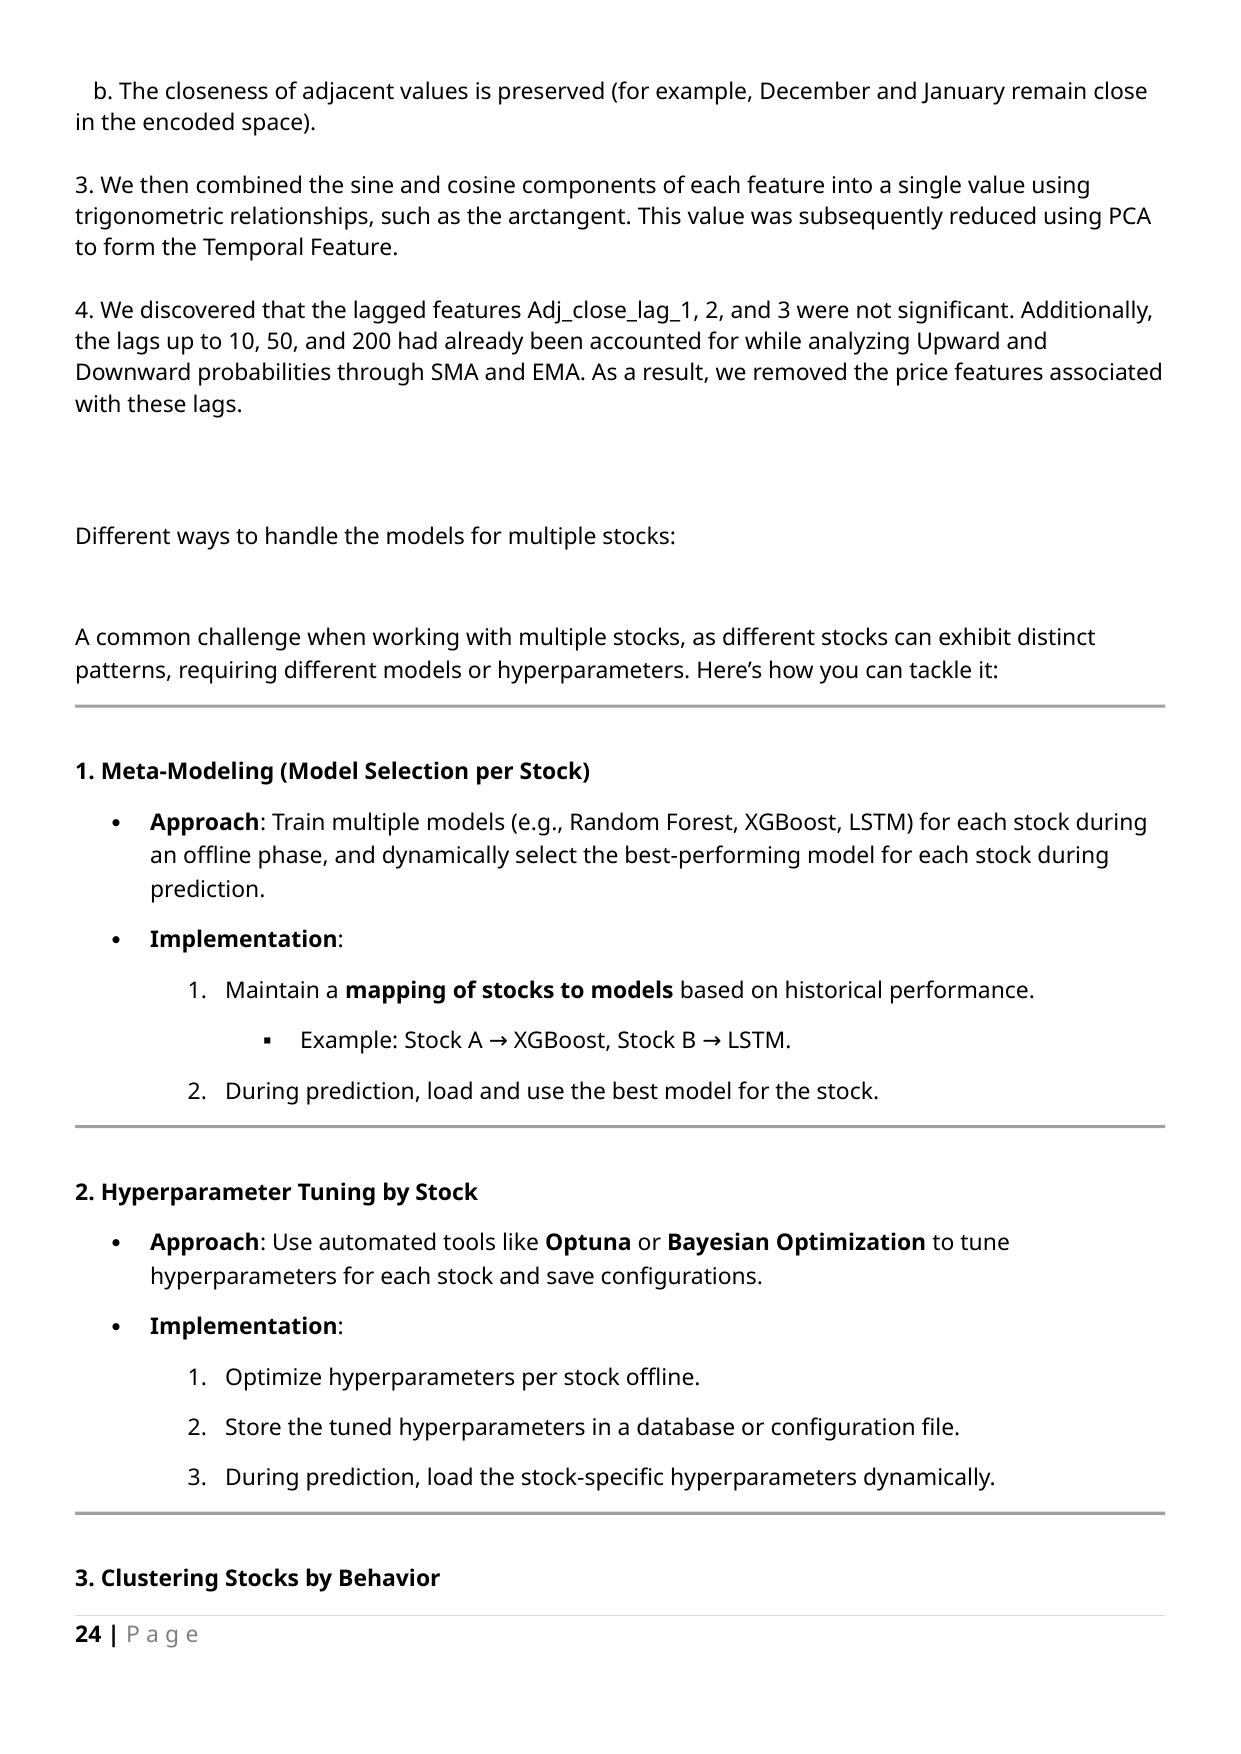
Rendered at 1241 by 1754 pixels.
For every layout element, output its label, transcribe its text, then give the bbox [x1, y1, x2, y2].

list Maintain a mapping of stocks to models based on historical performance. [187, 974, 1165, 1005]
text 4. We discovered that the lagged features Adj_close_lag_1, 2, and 3 were not significant. Additionally, the lags up to 10, 50, and 200 had already been accounted for while analyzing Upward and Downward probabilities through SMA and EMA. As a result, we removed the price features associated with these lags. [75, 294, 1165, 419]
list During prediction, load the stock-specific hyperparameters dynamically. [187, 1461, 1165, 1492]
text b. The closeness of adjacent values is preserved (for example, December and January remain close in the encoded space). [75, 75, 1165, 137]
list Approach: Train multiple models (e.g., Random Forest, XGBoost, LSTM) for each stock during an offline phase, and dynamically select the best-performing model for each stock during prediction. [112, 805, 1165, 904]
text 1. Meta-Modeling (Model Selection per Stock) [75, 755, 1165, 786]
text Different ways to handle the models for multiple stocks: [75, 519, 1165, 551]
text 3. Clustering Stocks by Behavior [75, 1562, 1165, 1593]
list Implementation: [112, 1310, 1165, 1341]
text A common challenge when working with multiple stocks, as different stocks can exhibit distinct patterns, requiring different models or hyperparameters. Here’s how you can tackle it: [75, 620, 1165, 685]
text 3. We then combined the sine and cosine components of each feature into a single value using trigonometric relationships, such as the arctangent. This value was subsequently reduced using PCA to form the Temporal Feature. [75, 169, 1165, 262]
list Example: Stock A → XGBoost, Stock B → LSTM. [262, 1024, 1165, 1055]
list Implementation: [112, 923, 1165, 954]
list Optimize hyperparameters per stock offline. [187, 1360, 1165, 1392]
text 2. Hyperparameter Tuning by Stock [75, 1175, 1165, 1207]
list Store the tuned hyperparameters in a database or configuration file. [187, 1411, 1165, 1442]
list Approach: Use automated tools like Optuna or Bayesian Optimization to tune hyperparameters for each stock and save configurations. [112, 1226, 1165, 1291]
list During prediction, load and use the best model for the stock. [187, 1074, 1165, 1106]
